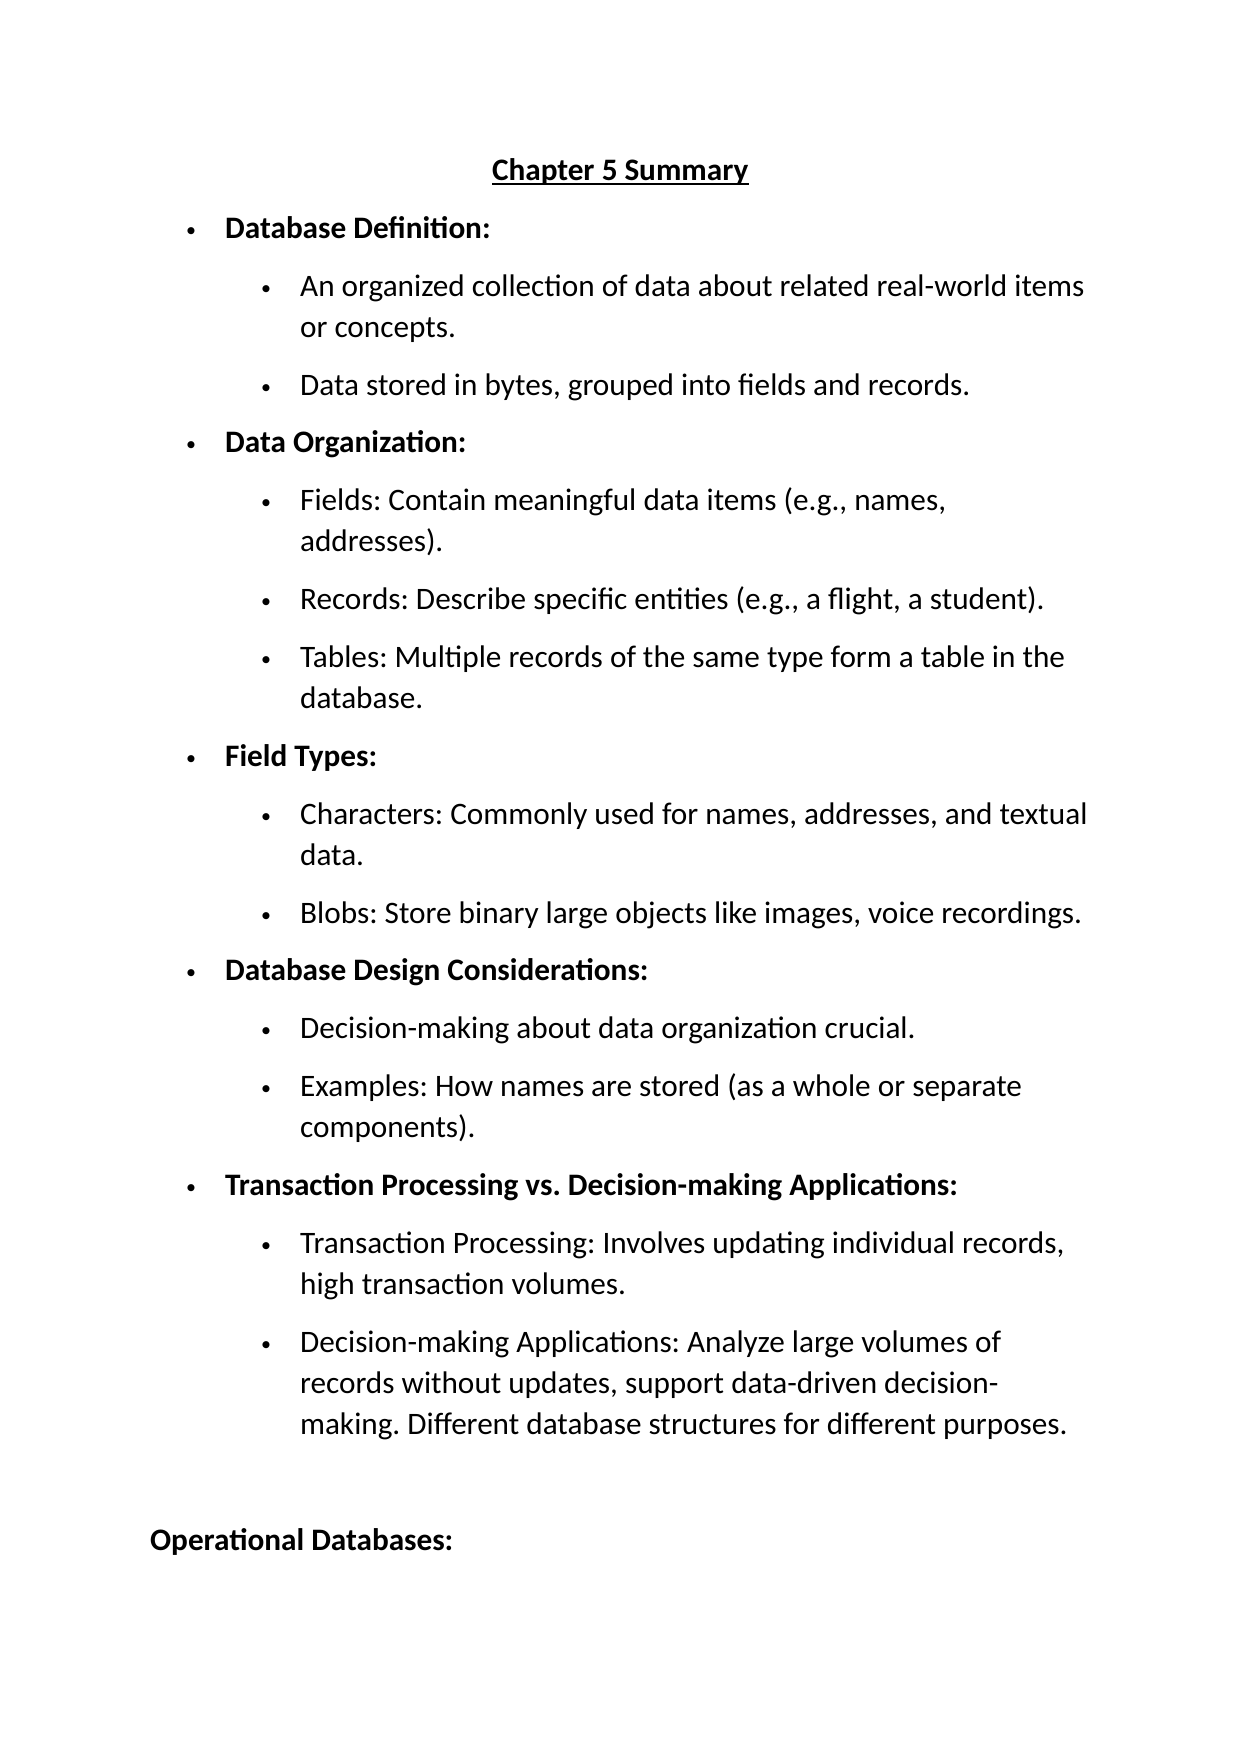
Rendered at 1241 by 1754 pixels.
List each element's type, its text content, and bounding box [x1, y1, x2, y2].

list Data stored in bytes, grouped into fields and records. [262, 364, 1090, 403]
list Database Definition: [187, 208, 1090, 246]
list Transaction Processing vs. Decision-making Applications: [187, 1165, 1090, 1203]
list Database Design Considerations: [187, 951, 1090, 989]
list Decision-making about data organization crucial. [262, 1008, 1090, 1046]
list Fields: Contain meaningful data items (e.g., names, addresses). [262, 480, 1090, 559]
list Records: Describe specific entities (e.g., a flight, a student). [262, 579, 1090, 617]
list Characters: Commonly used for names, addresses, and textual data. [262, 794, 1090, 873]
list Field Types: [187, 736, 1090, 774]
list Examples: How names are stored (as a whole or separate components). [262, 1066, 1090, 1145]
list An organized collection of data about related real-world items or concepts. [262, 266, 1090, 345]
list Transaction Processing: Involves updating individual records, high transaction volumes. [262, 1223, 1090, 1302]
list Blobs: Store binary large objects like images, voice recordings. [262, 893, 1090, 931]
list Decision-making Applications: Analyze large volumes of records without updates, support data-driven decision-making. Different database structures for different purposes. [262, 1322, 1090, 1442]
text Operational Databases: [150, 1520, 1090, 1558]
text Chapter 5 Summary [150, 150, 1090, 188]
list Tables: Multiple records of the same type form a table in the database. [262, 637, 1090, 716]
list Data Organization: [187, 422, 1090, 461]
